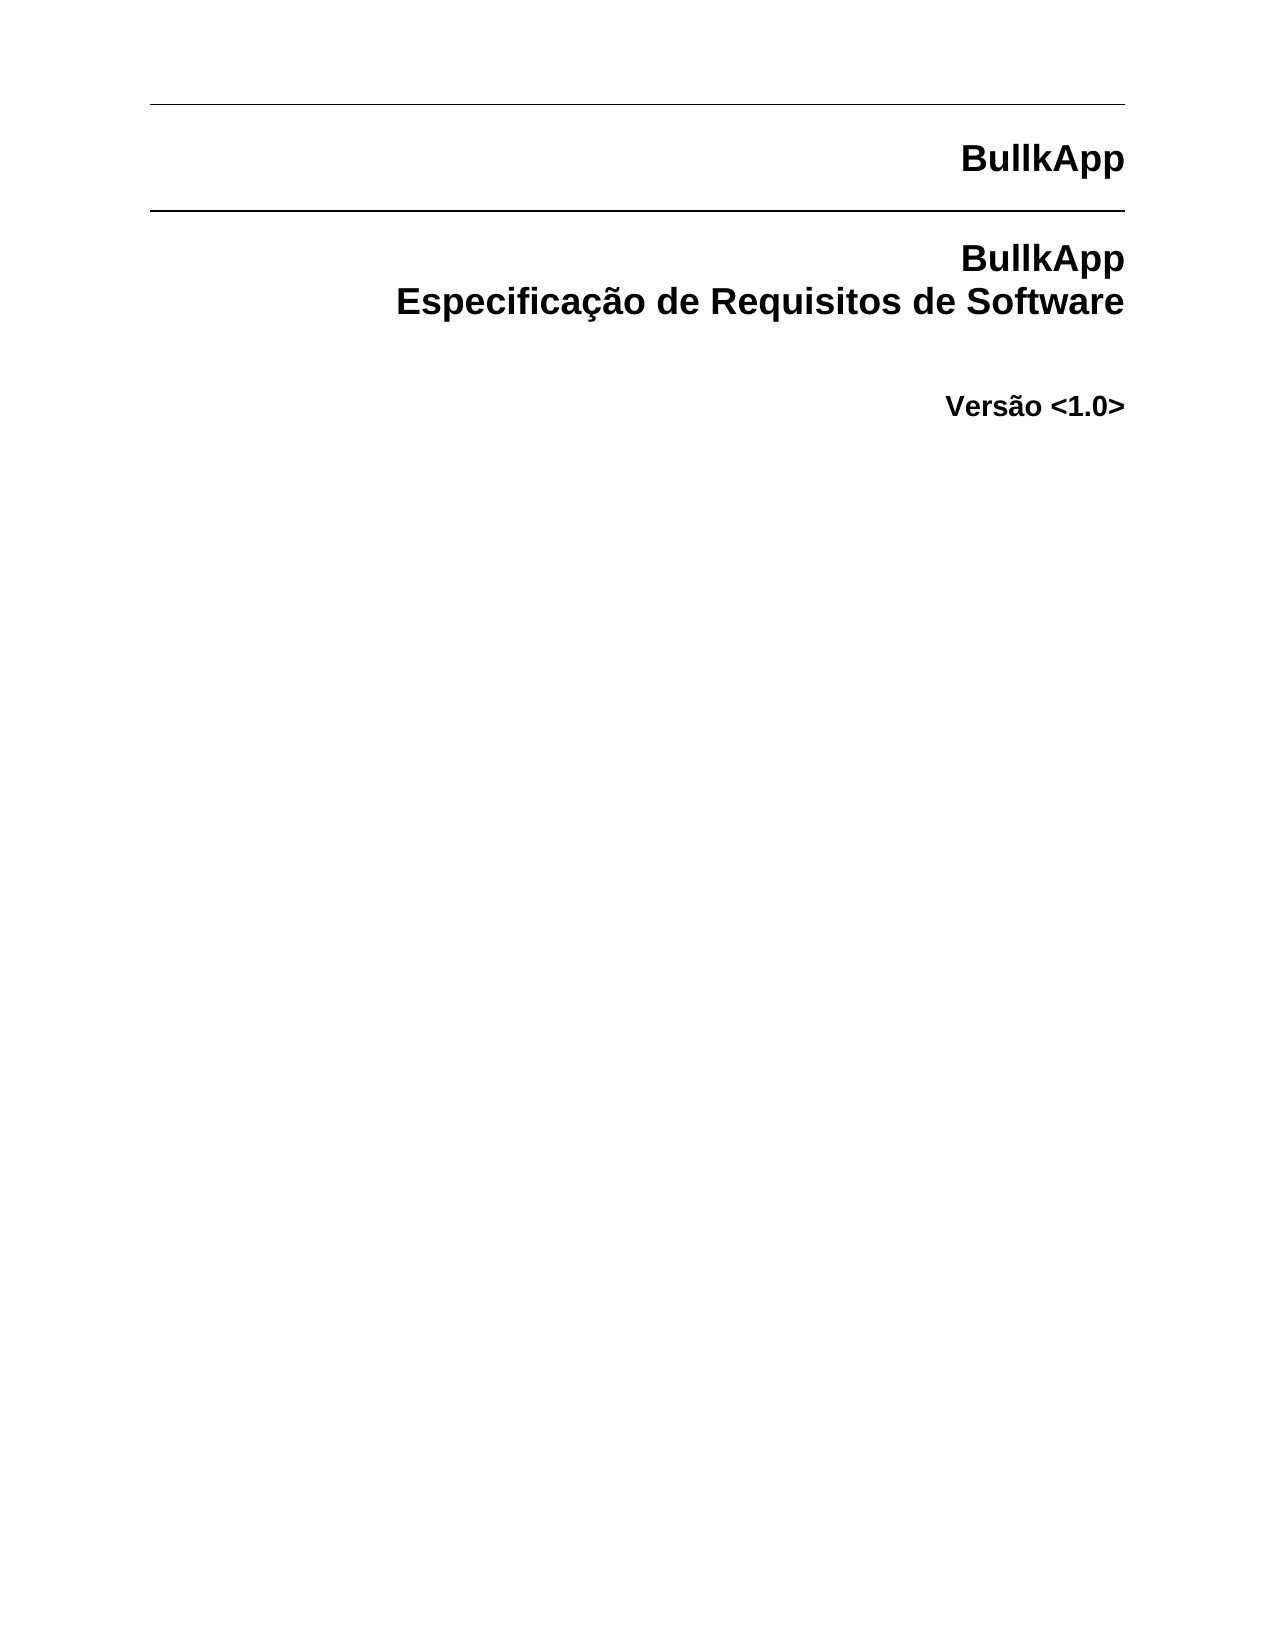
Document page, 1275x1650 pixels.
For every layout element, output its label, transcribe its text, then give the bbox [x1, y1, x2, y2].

title Especificação de Requisitos de Software [150, 279, 1125, 322]
title Versão <1.0> [150, 389, 1125, 423]
title BullkApp [150, 236, 1125, 279]
